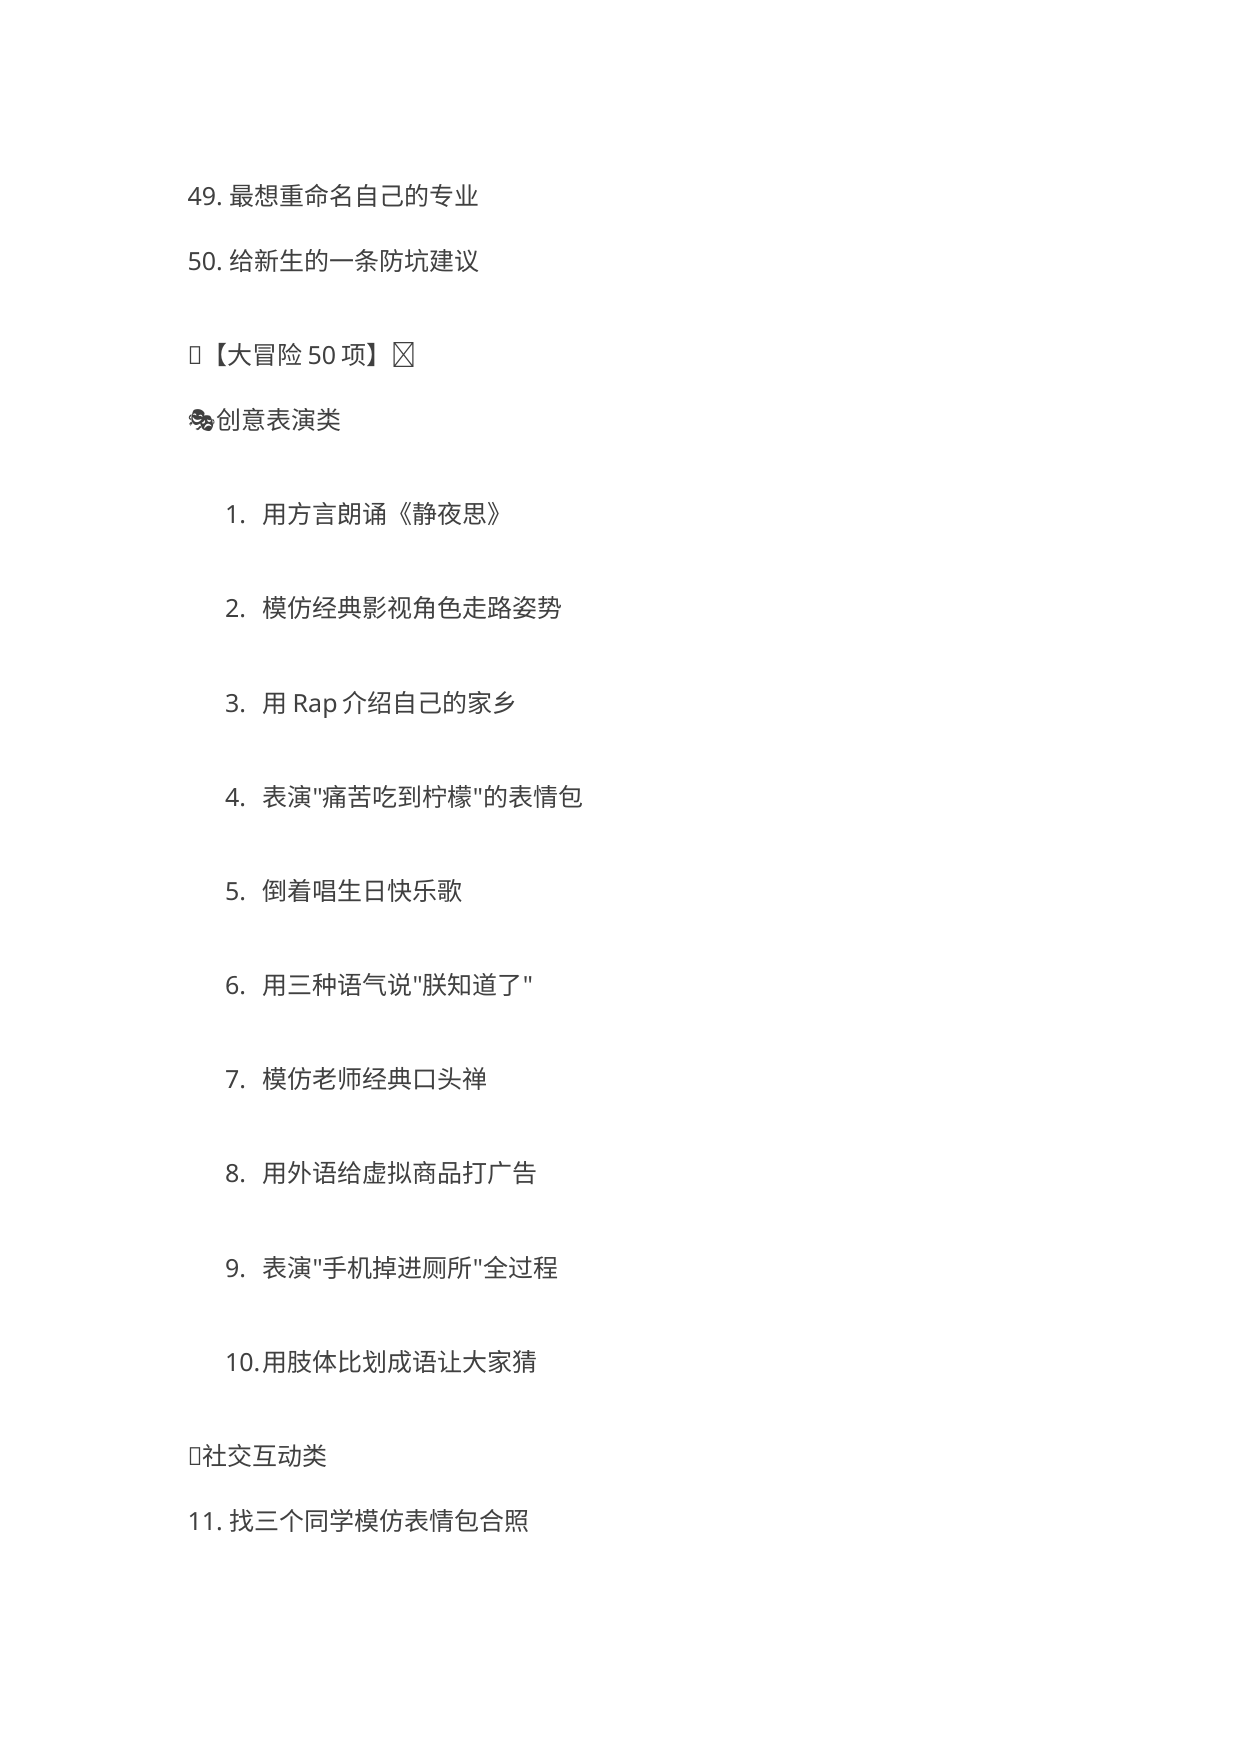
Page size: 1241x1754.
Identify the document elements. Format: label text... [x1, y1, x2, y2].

list 倒着唱生日快乐歌 [225, 857, 1053, 922]
list 用方言朗诵《静夜思》 [225, 480, 1053, 545]
list 用外语给虚拟商品打广告 [225, 1139, 1053, 1204]
text 🎉【大冒险50项】🎉 🎭创意表演类 [187, 321, 1053, 451]
list 用肢体比划成语让大家猜 [225, 1328, 1053, 1393]
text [187, 162, 1053, 292]
list 用Rap介绍自己的家乡 [225, 669, 1053, 734]
list 模仿经典影视角色走路姿势 [225, 574, 1053, 639]
list 模仿老师经典口头禅 [225, 1045, 1053, 1110]
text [187, 1422, 1053, 1552]
list 用三种语气说"朕知道了" [225, 951, 1053, 1016]
list 表演"手机掉进厕所"全过程 [225, 1234, 1053, 1299]
list 表演"痛苦吃到柠檬"的表情包 [225, 763, 1053, 828]
